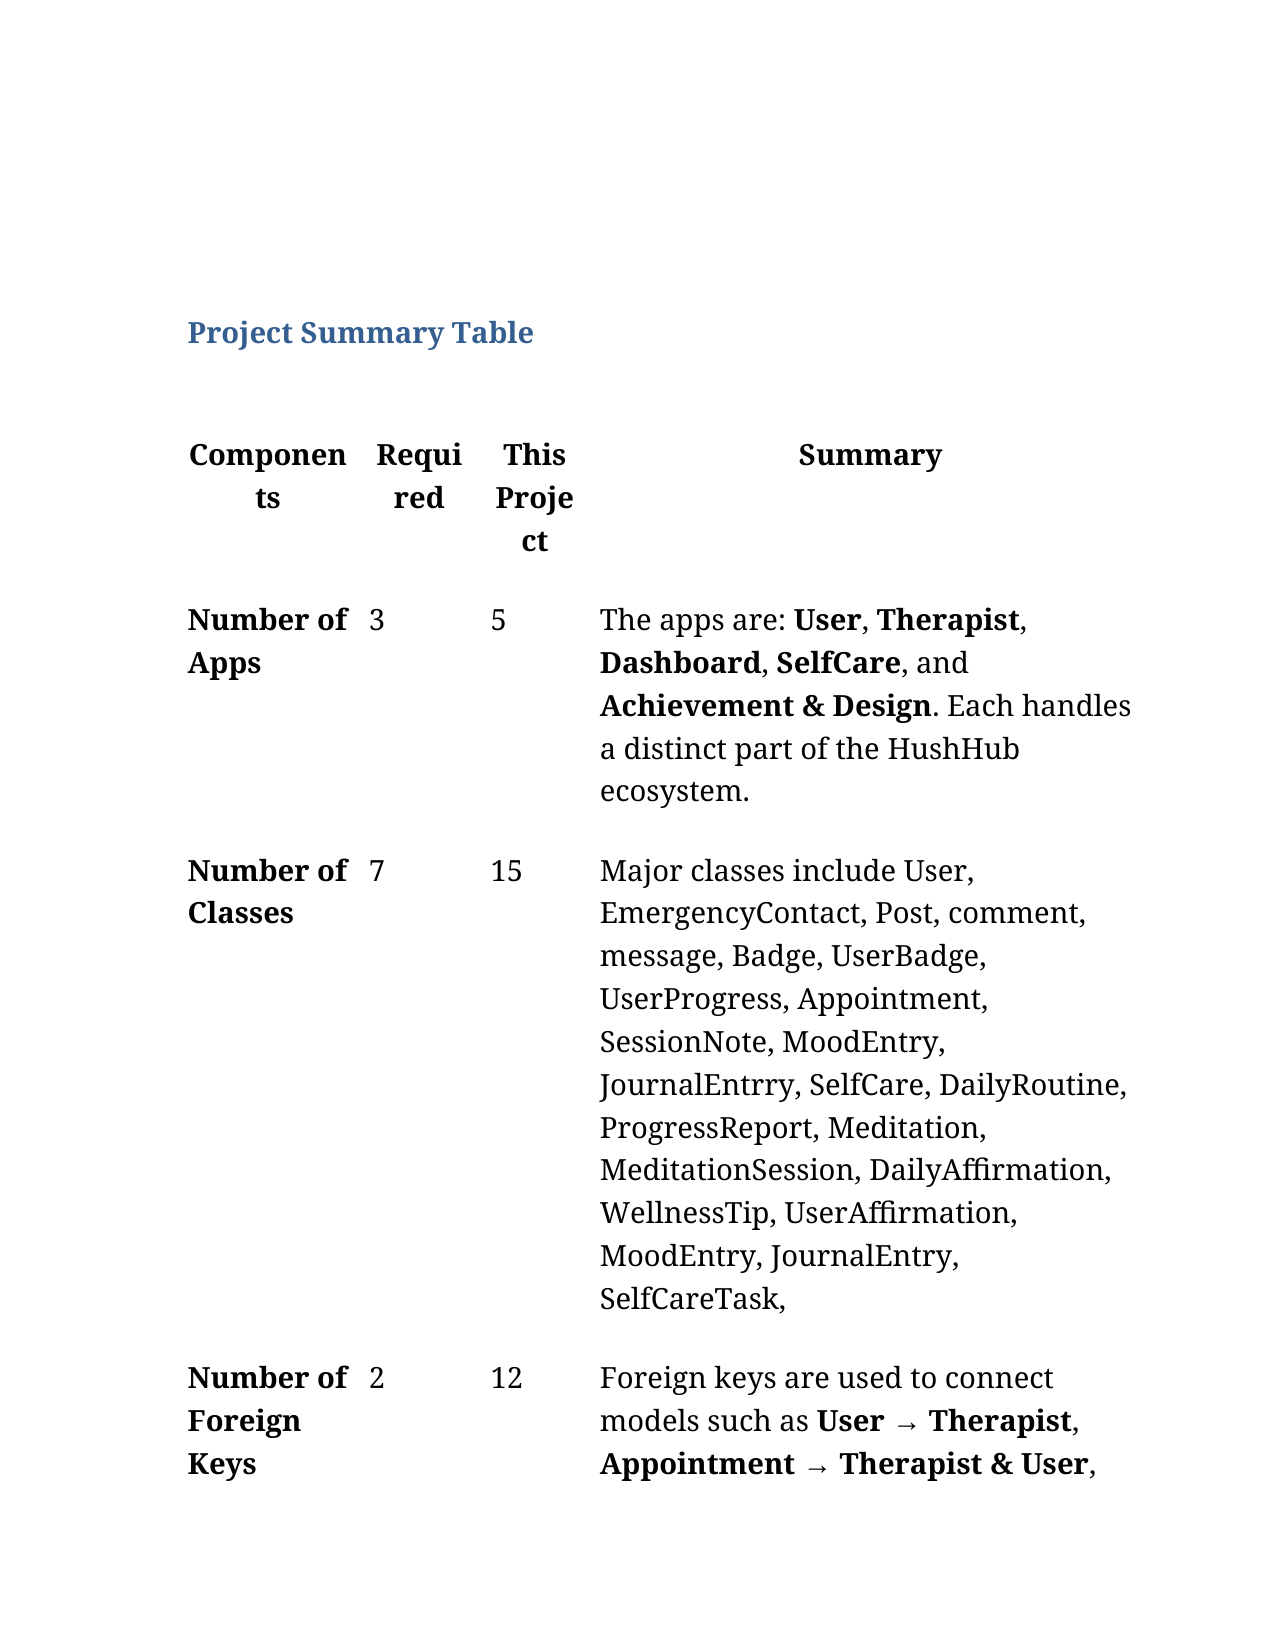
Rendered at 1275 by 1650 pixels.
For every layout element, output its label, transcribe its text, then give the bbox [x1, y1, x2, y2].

table_cell 2 [358, 1347, 480, 1493]
table_cell 5 [480, 589, 589, 839]
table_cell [177, 1347, 358, 1493]
table_header Summary [589, 424, 1152, 589]
table_cell Number of Apps [177, 589, 358, 839]
table_header Required [358, 424, 480, 589]
table_cell The apps are: User, Therapist, Dashboard, SelfCare, and Achievement & Design. Each handles a distinct part of the HushHub ecosystem. [589, 589, 1152, 839]
table_cell 12 [480, 1347, 589, 1493]
table_header Components [177, 424, 358, 589]
table_cell 15 [480, 840, 589, 1347]
table_cell 3 [358, 589, 480, 839]
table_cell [589, 1347, 1152, 1493]
table_cell 7 [358, 840, 480, 1347]
table_header This Project [480, 424, 589, 589]
table_cell Number of Classes [177, 840, 358, 1347]
subtitle Project Summary Table [187, 312, 1087, 352]
table_cell Major classes include User, EmergencyContact, Post, comment, message, Badge, UserBadge, UserProgress, Appointment, SessionNote, MoodEntry, JournalEntrry, SelfCare, DailyRoutine, ProgressReport, Meditation, MeditationSession, DailyAffirmation, WellnessTip, UserAffirmation, MoodEntry, JournalEntry, SelfCareTask, [589, 840, 1152, 1347]
